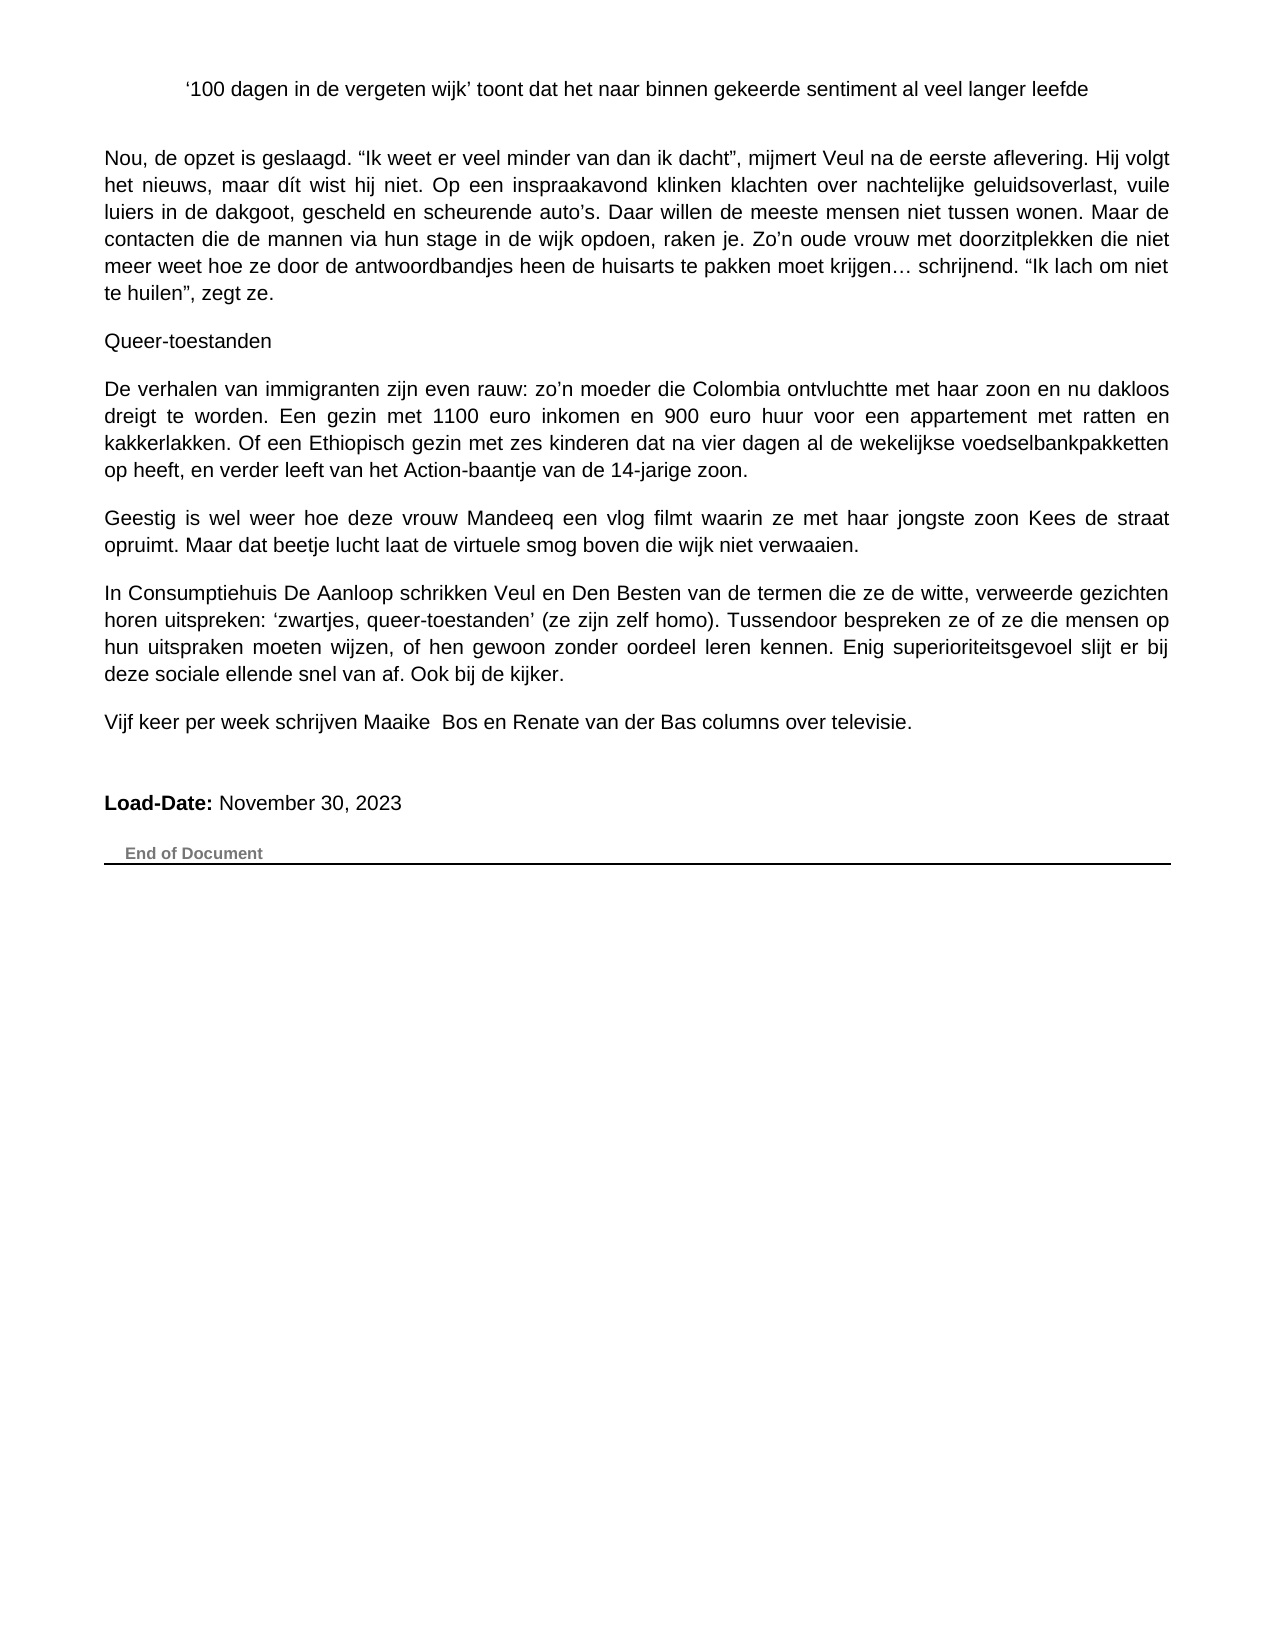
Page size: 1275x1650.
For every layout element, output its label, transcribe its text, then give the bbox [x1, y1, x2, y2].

text End of Document [125, 843, 1171, 863]
text Queer-toestanden [104, 326, 1171, 353]
text De verhalen van immigranten zijn even rauw: zo’n moeder die Colombia ontvluchtte met haar zoon en nu dakloos dreigt te worden. Een gezin met 1100 euro inkomen en 900 euro huur voor een appartement met ratten en kakkerlakken. Of een Ethiopisch gezin met zes kinderen dat na vier dagen al de wekelijkse voedselbankpakketten op heeft, en verder leeft van het Action-baantje van de 14-jarige zoon. [104, 373, 1171, 482]
text In Consumptiehuis De Aanloop schrikken Veul en Den Besten van de termen die ze de witte, verweerde gezichten horen uitspreken: ‘zwartjes, queer-toestanden’ (ze zijn zelf homo). Tussendoor bespreken ze of ze die mensen op hun uitspraken moeten wijzen, of hen gewoon zonder oordeel leren kennen. Enig superioriteitsgevoel slijt er bij deze sociale ellende snel van af. Ook bij de kijker. [104, 578, 1171, 686]
text Nou, de opzet is geslaagd. “Ik weet er veel minder van dan ik dacht”, mijmert Veul na de eerste aflevering. Hij volgt het nieuws, maar dít wist hij niet. Op een inspraakavond klinken klachten over nachtelijke geluidsoverlast, vuile luiers in de dakgoot, gescheld en scheurende auto’s. Daar willen de meeste mensen niet tussen wonen. Maar de contacten die de mannen via hun stage in de wijk opdoen, raken je. Zo’n oude vrouw met doorzitplekken die niet meer weet hoe ze door de antwoordbandjes heen de huisarts te pakken moet krijgen… schrijnend. “Ik lach om niet te huilen”, zegt ze. [104, 142, 1171, 305]
text Load-Date: November 30, 2023 [104, 759, 1171, 815]
text Geestig is wel weer hoe deze vrouw Mandeeq een vlog filmt waarin ze met haar jongste zoon Kees de straat opruimt. Maar dat beetje lucht laat de virtuele smog boven die wijk niet verwaaien. [104, 503, 1171, 557]
text Vijf keer per week schrijven Maaike Bos en Renate van der Bas columns over televisie. [104, 707, 1171, 734]
